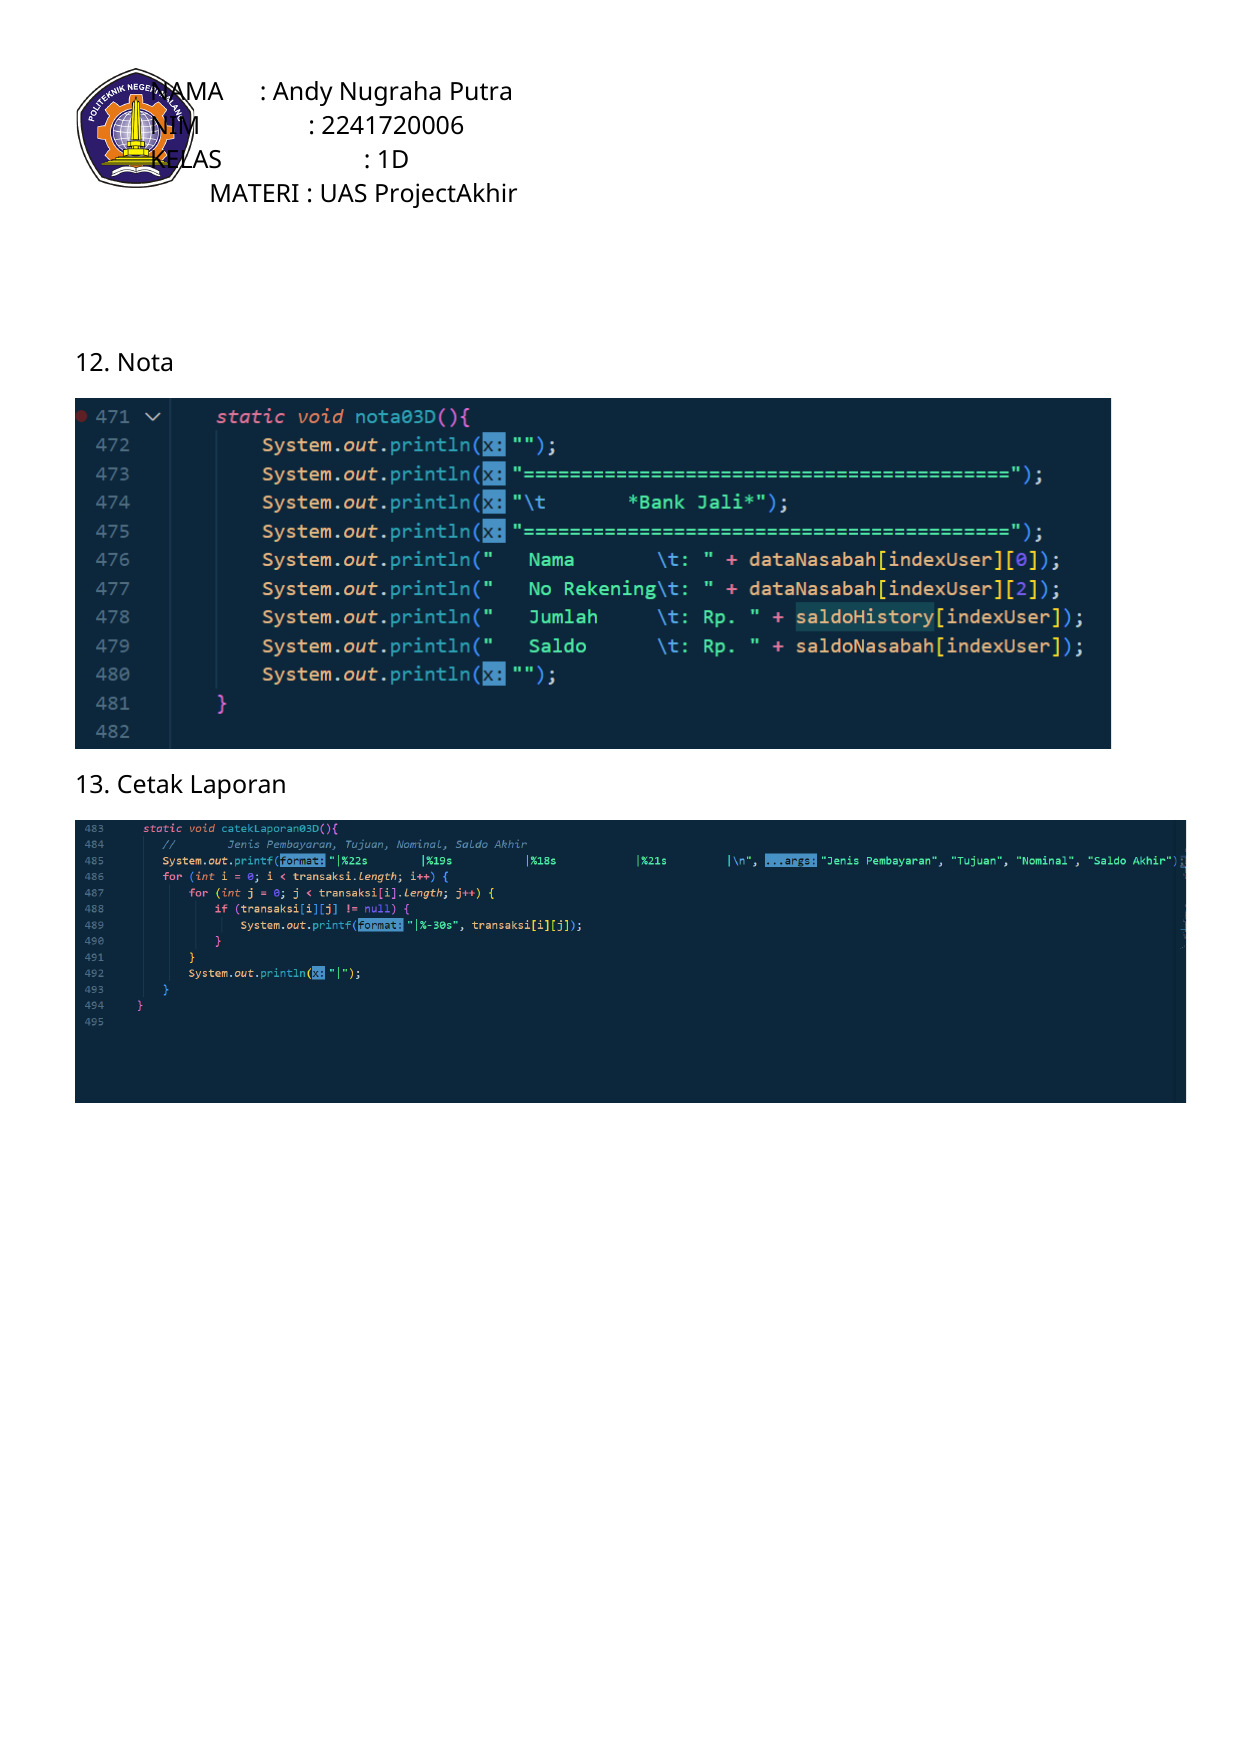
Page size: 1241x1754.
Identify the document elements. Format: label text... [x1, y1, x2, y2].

picture [75, 398, 1112, 749]
text 12. Nota [75, 345, 1090, 379]
picture [76, 68, 195, 188]
picture [75, 820, 1187, 1103]
text 13. Cetak Laporan [75, 767, 1090, 801]
